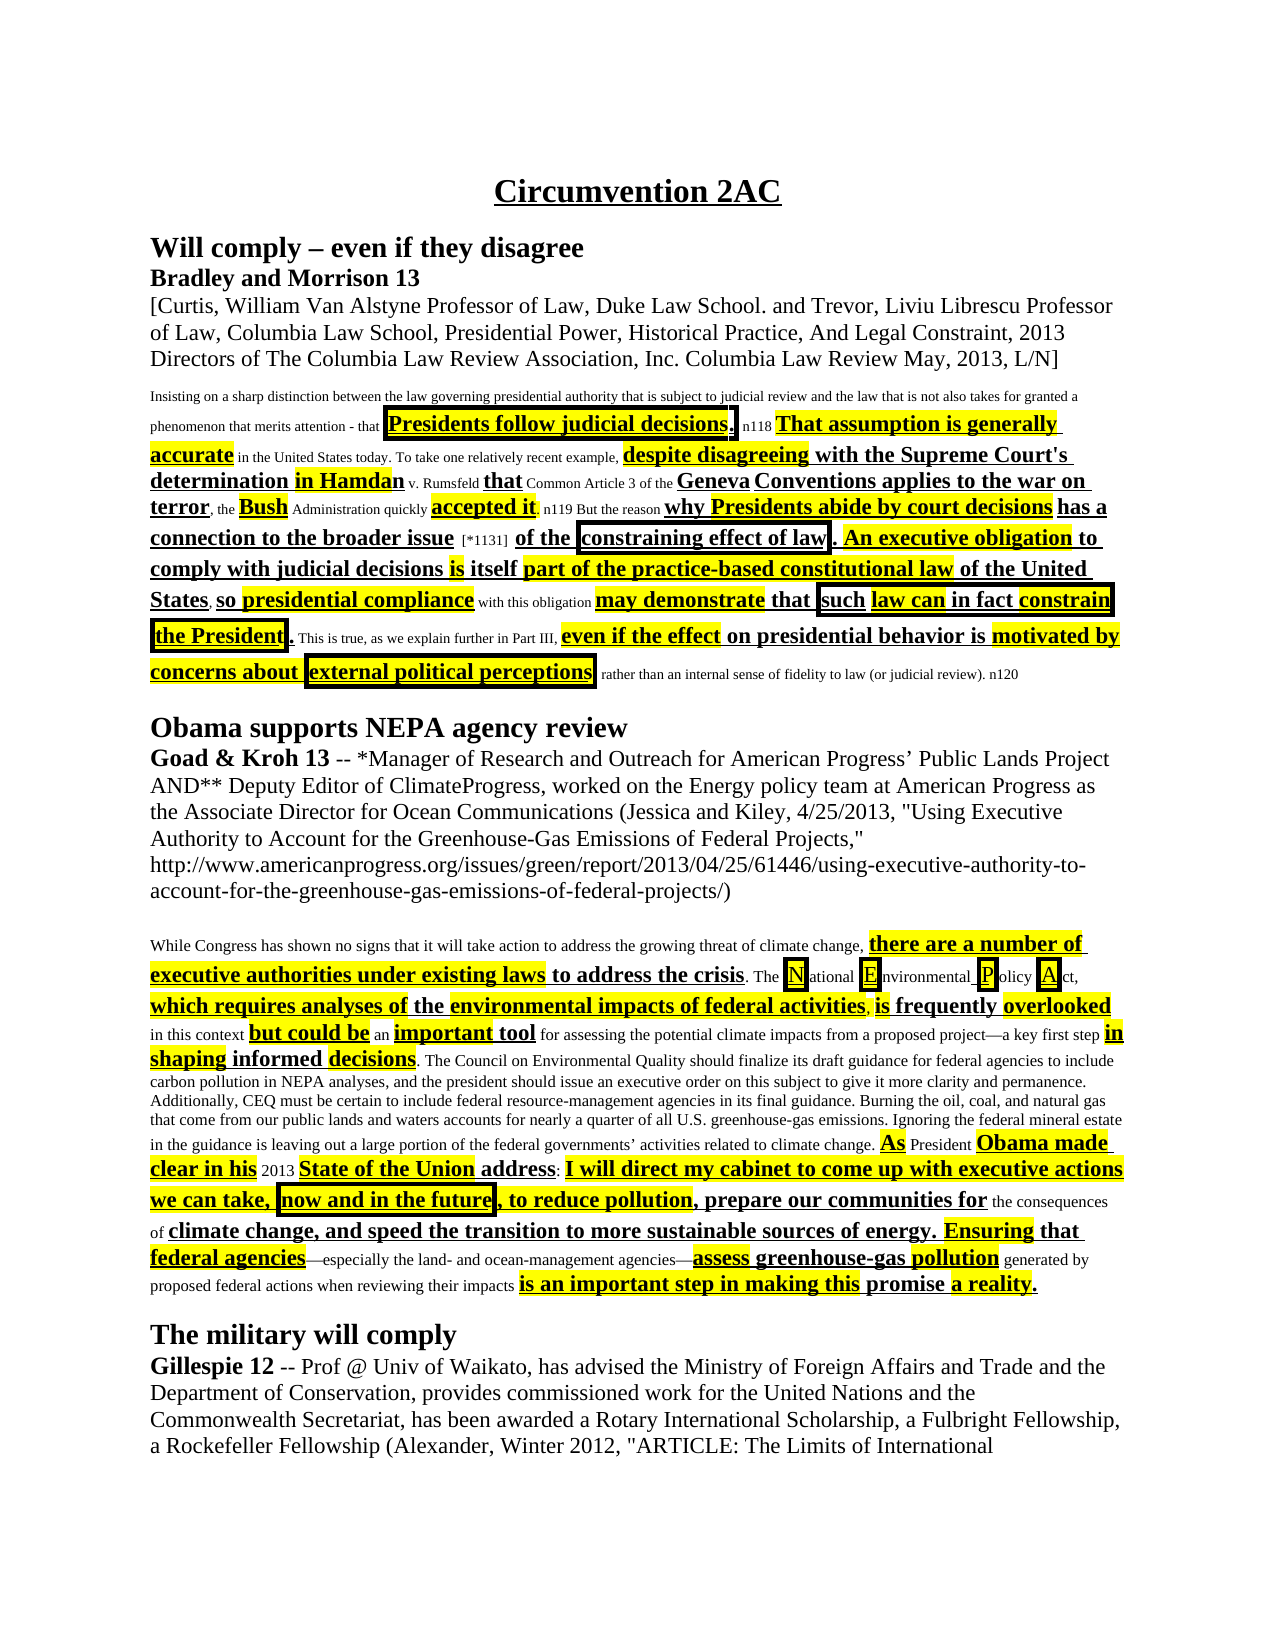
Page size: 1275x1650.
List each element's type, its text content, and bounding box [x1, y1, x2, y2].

text While Congress has shown no signs that it will take action to address the growing threat of climate change, there are a number of executive authorities under existing laws to address the crisis. The National Environmental Policy Act, which requires analyses of the environmental impacts of federal activities, is frequently overlooked in this context but could be an important tool for assessing the potential climate impacts from a proposed project—a key first step in shaping informed decisions. The Council on Environmental Quality should finalize its draft guidance for federal agencies to include carbon pollution in NEPA analyses, and the president should issue an executive order on this subject to give it more clarity and permanence. Additionally, CEQ must be certain to include federal resource-management agencies in its final guidance. Burning the oil, coal, and natural gas that come from our public lands and waters accounts for nearly a quarter of all U.S. greenhouse-gas emissions. Ignoring the federal mineral estate in the guidance is leaving out a large portion of the federal governments’ activities related to climate change. As President Obama made clear in his 2013 State of the Union address: I will direct my cabinet to come up with executive actions we can take, now and in the future, to reduce pollution, prepare our communities for the consequences of climate change, and speed the transition to more sustainable sources of energy. Ensuring that federal agencies—especially the land- and ocean-management agencies—assess greenhouse-gas pollution generated by proposed federal actions when reviewing their impacts is an important step in making this promise a reality. [150, 930, 1125, 1296]
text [150, 1351, 1125, 1458]
subtitle Will comply – even if they disagree [150, 230, 1125, 263]
text [Curtis, William Van Alstyne Professor of Law, Duke Law School. and Trevor, Liviu Librescu Professor of Law, Columbia Law School, Presidential Power, Historical Practice, And Legal Constraint, 2013 Directors of The Columbia Law Review Association, Inc. Columbia Law Review May, 2013, L/N] [150, 292, 1125, 371]
text Goad & Kroh 13 -- *Manager of Research and Outreach for American Progress’ Public Lands Project AND** Deputy Editor of ClimateProgress, worked on the Energy policy team at American Progress as the Associate Director for Ocean Communications (Jessica and Kiley, 4/25/2013, "Using Executive Authority to Account for the Greenhouse-Gas Emissions of Federal Projects," http://www.americanprogress.org/issues/green/report/2013/04/25/61446/using-executive-authority-to-account-for-the-greenhouse-gas-emissions-of-federal-projects/) [150, 743, 1125, 904]
text Bradley and Morrison 13 [150, 263, 1125, 292]
subtitle Circumvention 2AC [150, 171, 1125, 209]
subtitle Obama supports NEPA agency review [150, 710, 1125, 743]
text Insisting on a sharp distinction between the law governing presidential authority that is subject to judicial review and the law that is not also takes for granted a phenomenon that merits attention - that Presidents follow judicial decisions. n118 That assumption is generally accurate in the United States today. To take one relatively recent example, despite disagreeing with the Supreme Court's determination in Hamdan v. Rumsfeld that Common Article 3 of the Geneva Conventions applies to the war on terror, the Bush Administration quickly accepted it. n119 But the reason why Presidents abide by court decisions has a connection to the broader issue [*1131] of the constraining effect of law. An executive obligation to comply with judicial decisions is itself part of the practice-based constitutional law of the United States, so presidential compliance with this obligation may demonstrate that such law can in fact constrain the President. This is true, as we explain further in Part III, even if the effect on presidential behavior is motivated by concerns about external political perceptions rather than an internal sense of fidelity to law (or judicial review). n120 [150, 388, 1125, 689]
subtitle The military will comply [150, 1317, 1125, 1351]
